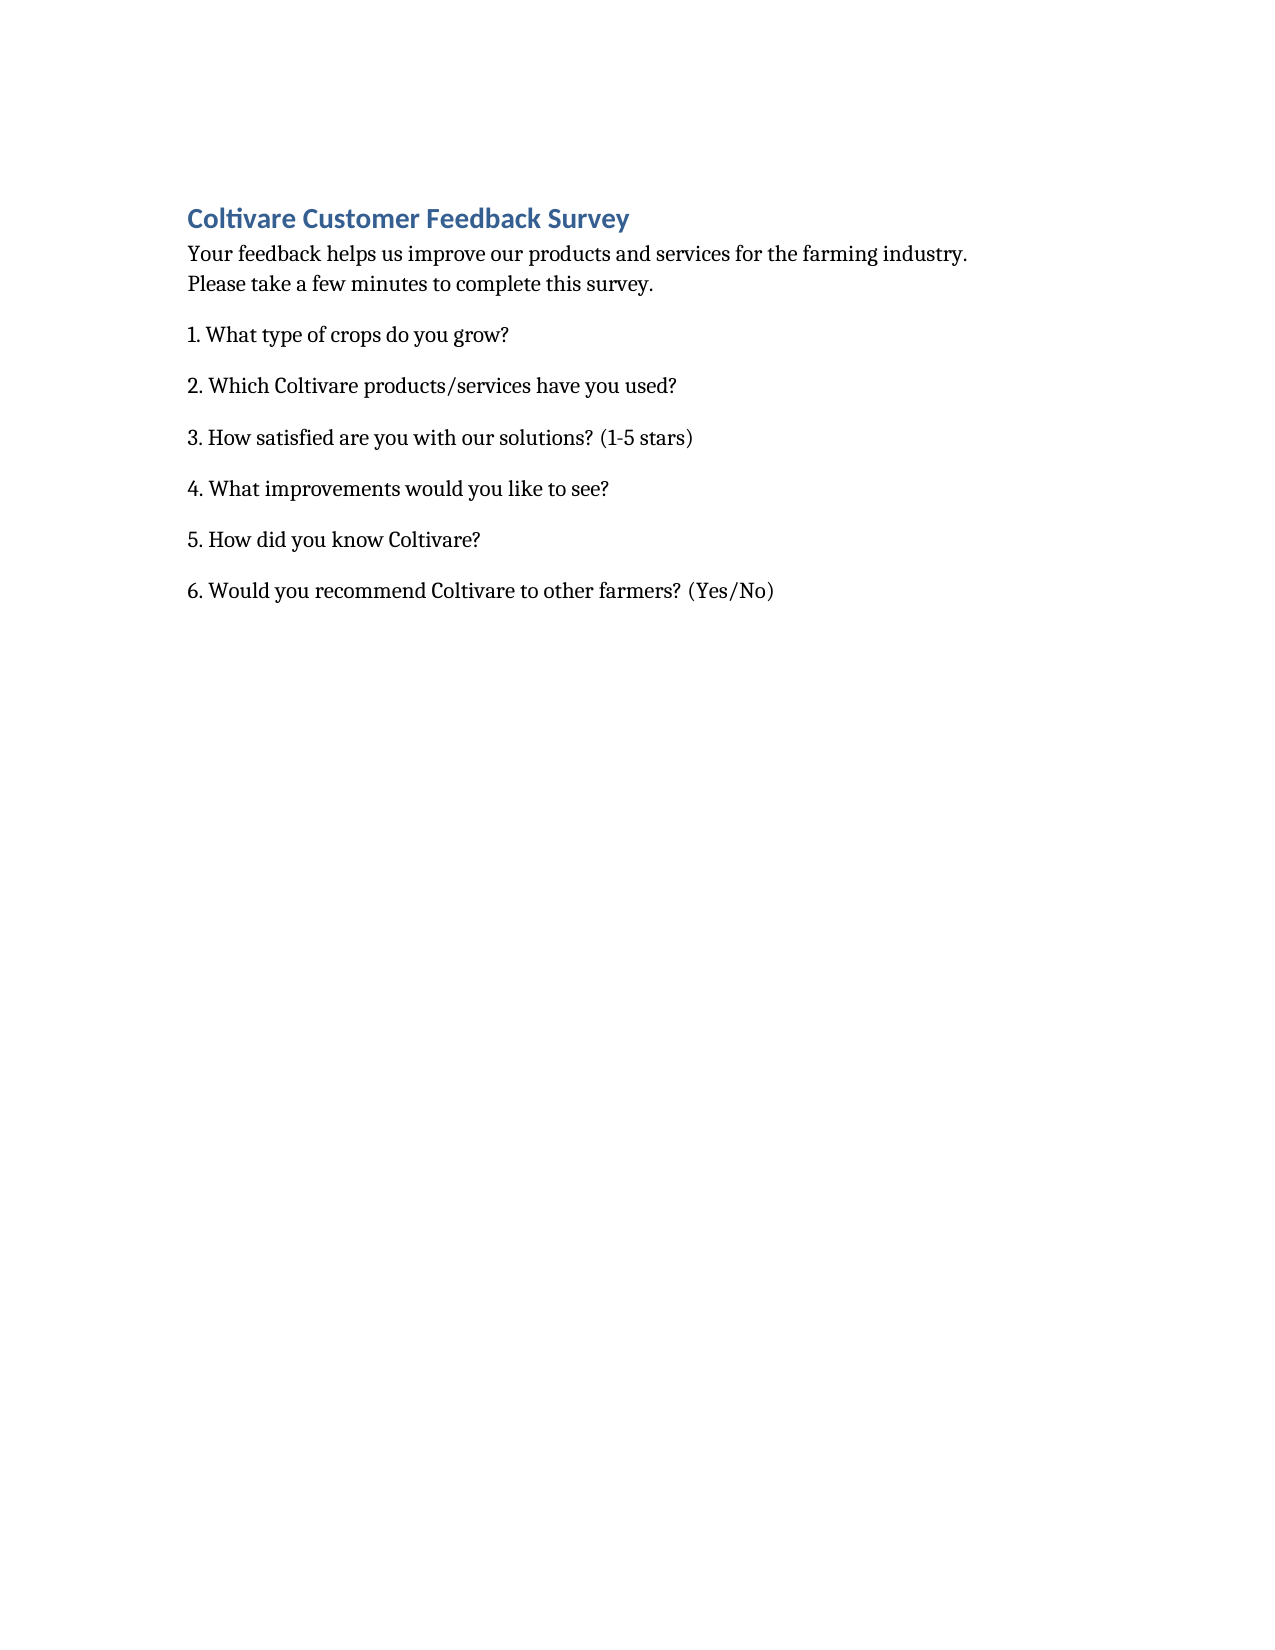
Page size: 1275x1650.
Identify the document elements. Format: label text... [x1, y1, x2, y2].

text 6. Would you recommend Coltivare to other farmers? (Yes/No) [187, 577, 1087, 604]
subtitle Coltivare Customer Feedback Survey [187, 200, 1087, 236]
text 3. How satisfied are you with our solutions? (1-5 stars) [187, 424, 1087, 451]
text 5. How did you know Coltivare? [187, 526, 1087, 553]
text Your feedback helps us improve our products and services for the farming industry. Please take a few minutes to complete this survey. [187, 241, 1087, 297]
text 4. What improvements would you like to see? [187, 475, 1087, 502]
text 1. What type of crops do you grow? [187, 322, 1087, 348]
text 2. Which Coltivare products/services have you used? [187, 373, 1087, 399]
